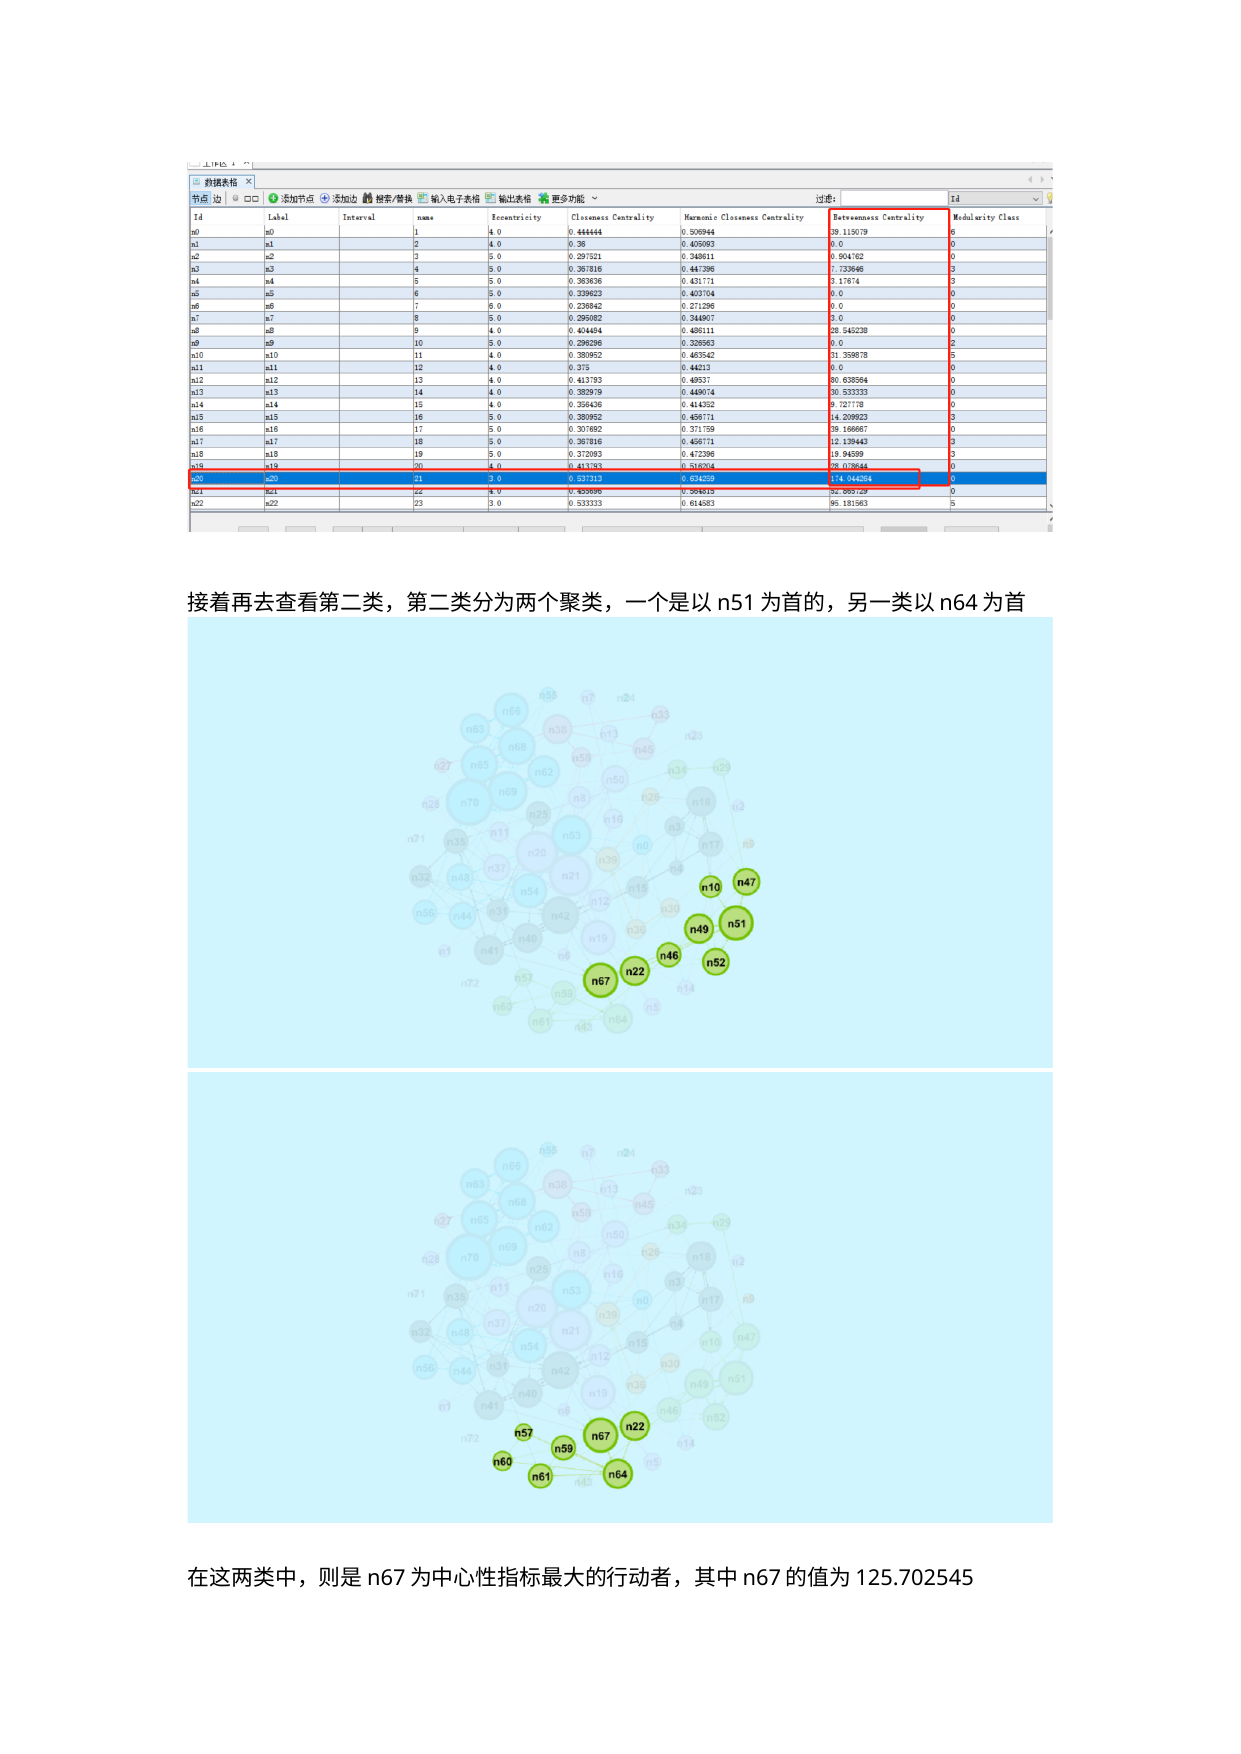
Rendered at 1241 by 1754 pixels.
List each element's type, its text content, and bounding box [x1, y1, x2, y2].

text 在这两类中，则是n67为中心性指标最大的行动者，其中n67的值为125.702545 [187, 1559, 1053, 1592]
picture [187, 1072, 1053, 1523]
picture [187, 617, 1053, 1068]
picture [187, 162, 1053, 532]
text 接着再去查看第二类，第二类分为两个聚类，一个是以n51为首的，另一类以n64为首 [187, 584, 1053, 617]
